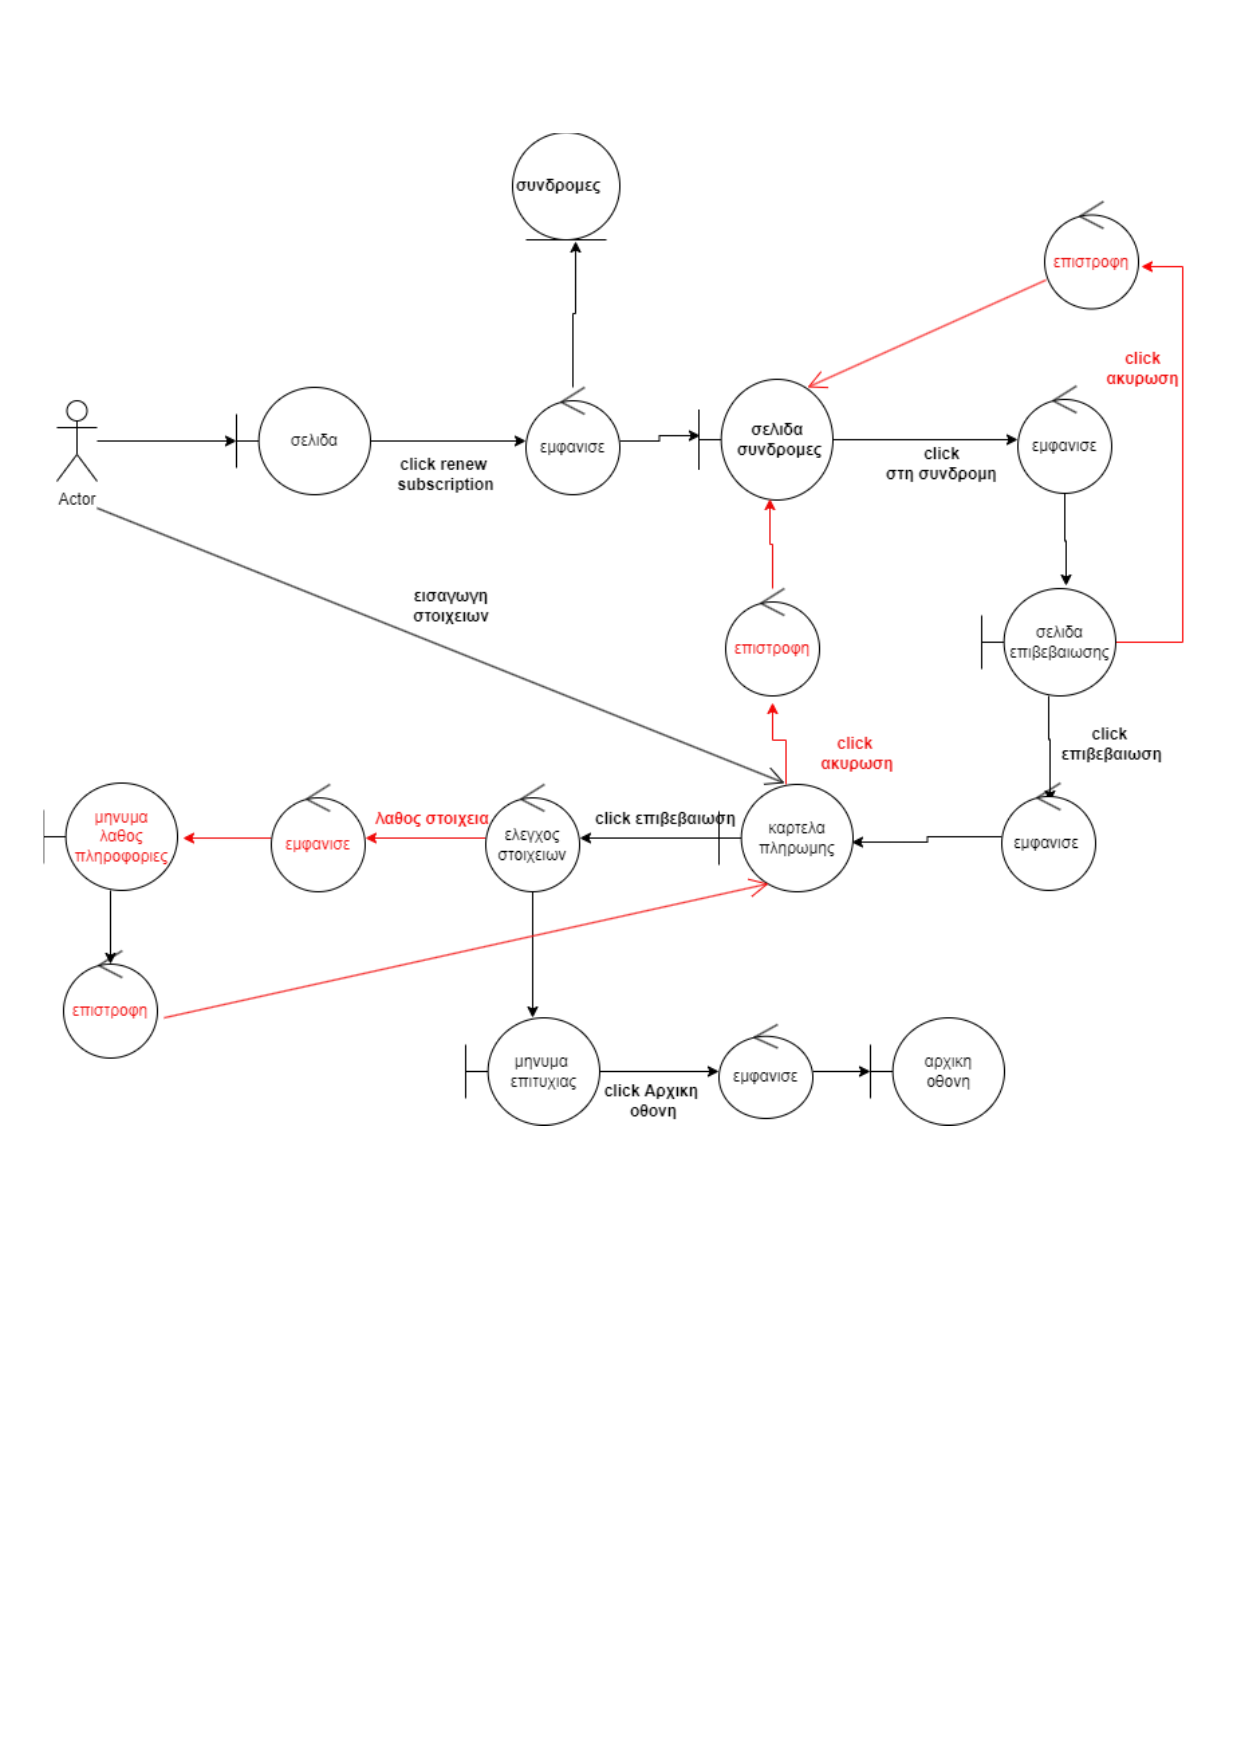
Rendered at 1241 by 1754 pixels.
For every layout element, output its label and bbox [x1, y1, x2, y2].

picture [43, 133, 1197, 1126]
